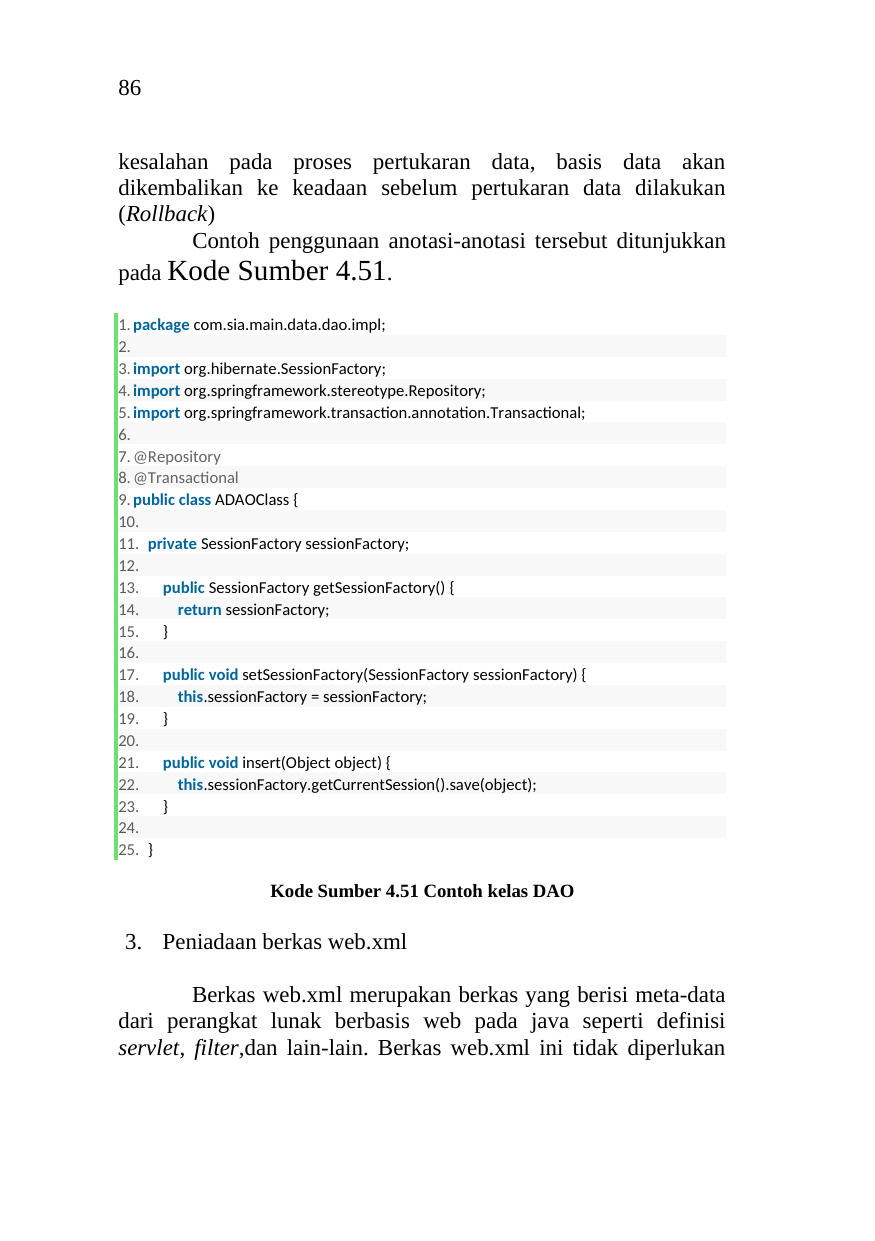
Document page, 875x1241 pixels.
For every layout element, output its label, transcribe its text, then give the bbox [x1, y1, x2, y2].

list private SessionFactory sessionFactory; [118, 532, 726, 554]
list import org.hibernate.SessionFactory; [118, 357, 726, 379]
list @Repository [118, 444, 726, 466]
list } [118, 619, 726, 641]
list @Transactional [118, 466, 726, 488]
list } [118, 794, 726, 816]
list public void setSessionFactory(SessionFactory sessionFactory) { [118, 663, 726, 685]
list } [118, 707, 726, 729]
text Kode Sumber 4.51 Contoh kelas DAO [118, 880, 726, 902]
list this.sessionFactory = sessionFactory; [118, 685, 726, 707]
list Contoh penggunaan anotasi-anotasi tersebut ditunjukkan pada Kode Sumber 4.51. [118, 227, 726, 287]
list import org.springframework.stereotype.Repository; [118, 379, 726, 401]
list public void insert(Object object) { [118, 751, 726, 772]
list } [118, 838, 726, 860]
list Peniadaan berkas web.xml [125, 928, 726, 954]
list this.sessionFactory.getCurrentSession().save(object); [118, 772, 726, 794]
list import org.springframework.transaction.annotation.Transactional; [118, 401, 726, 422]
list return sessionFactory; [118, 597, 726, 619]
list public class ADAOClass { [118, 488, 726, 510]
list package com.sia.main.data.dao.impl; [118, 313, 726, 335]
list public SessionFactory getSessionFactory() { [118, 576, 726, 597]
